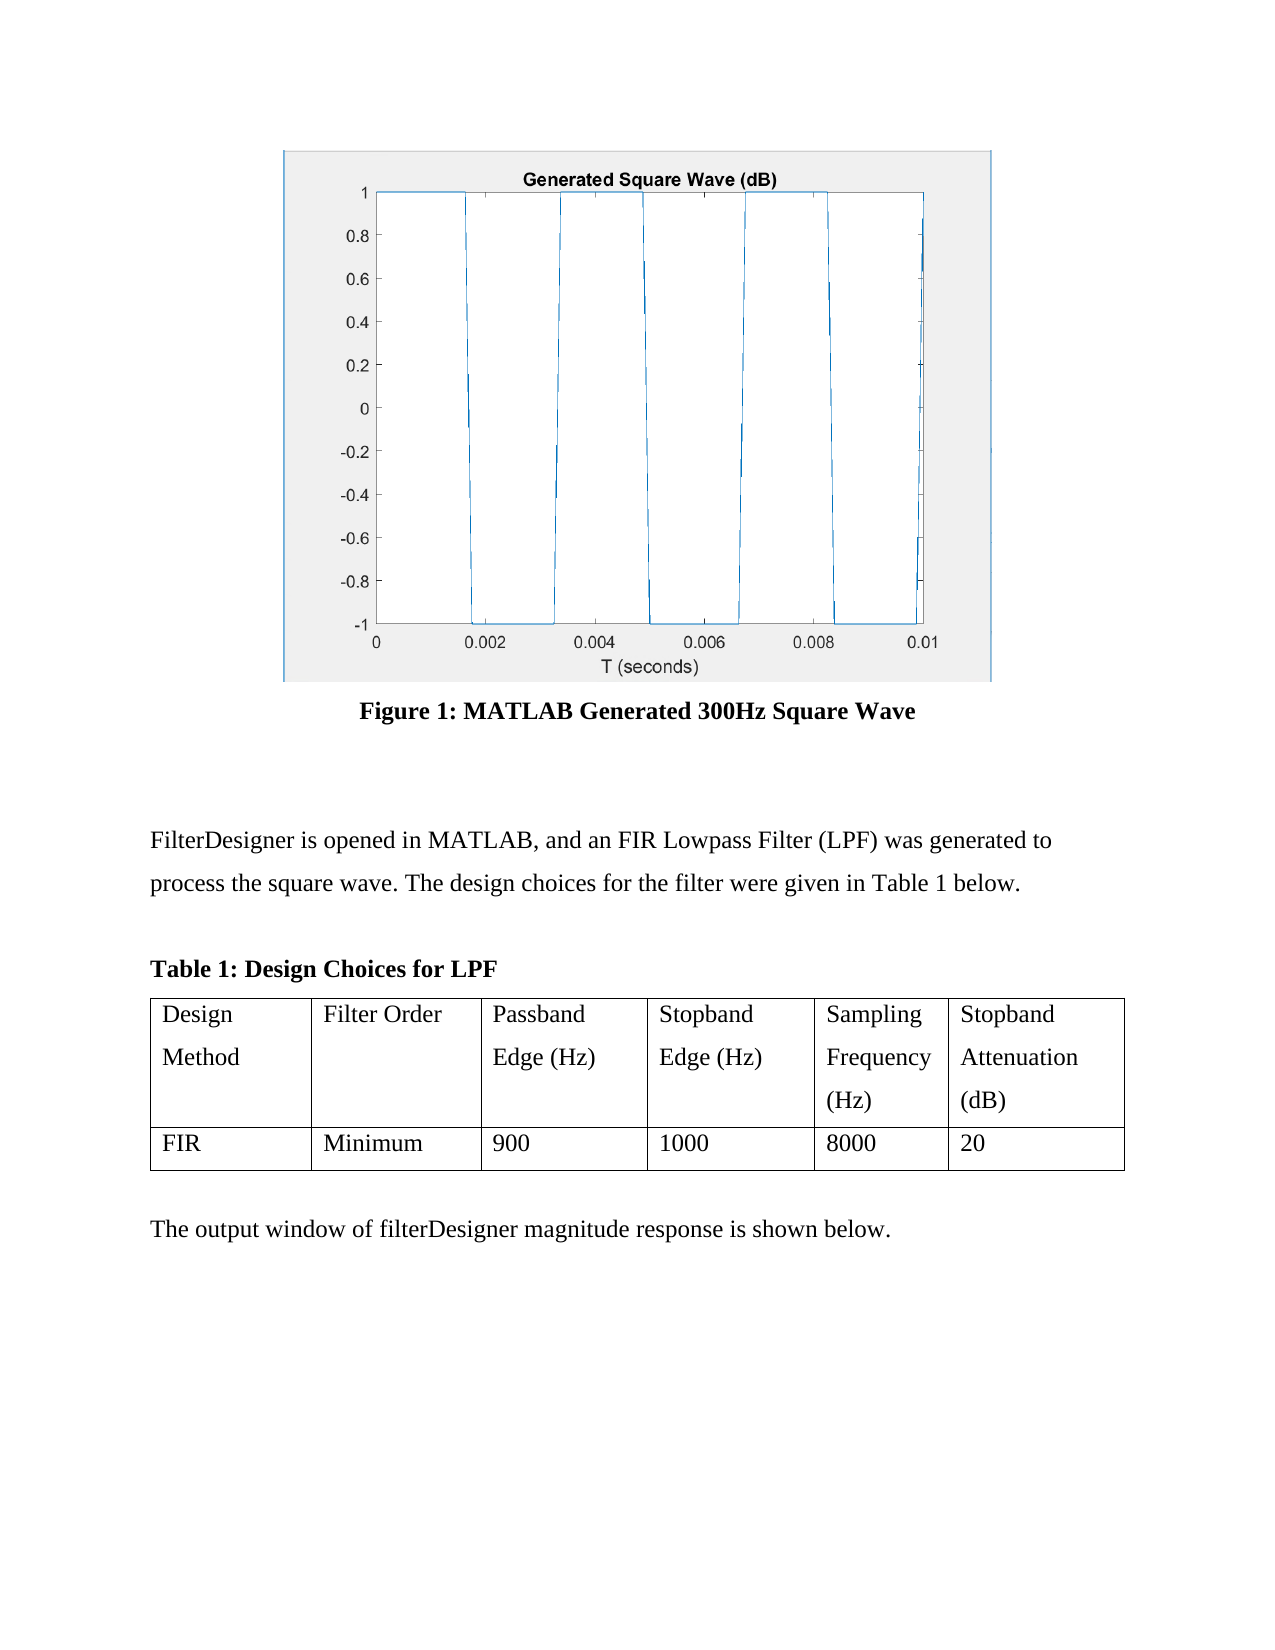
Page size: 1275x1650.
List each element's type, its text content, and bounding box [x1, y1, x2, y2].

table_header Stopband Attenuation (dB) [949, 999, 1124, 1127]
table_cell 20 [949, 1128, 1124, 1170]
text The output window of filterDesigner magnitude response is shown below. [150, 1214, 1125, 1243]
table_header Stopband Edge (Hz) [648, 999, 814, 1127]
table_cell 8000 [815, 1128, 948, 1170]
table_header Passband Edge (Hz) [482, 999, 647, 1127]
table_header Design Method [151, 999, 311, 1127]
table_header Sampling Frequency (Hz) [815, 999, 948, 1127]
table_cell 1000 [648, 1128, 814, 1170]
text Table 1: Design Choices for LPF [150, 954, 1125, 983]
table_cell Minimum [312, 1128, 481, 1170]
table_header Filter Order [312, 999, 481, 1127]
table_cell FIR [151, 1128, 311, 1170]
picture [283, 150, 992, 682]
text FilterDesigner is opened in MATLAB, and an FIR Lowpass Filter (LPF) was generated to process the square wave. The design choices for the filter were given in Table 1 below. [150, 825, 1125, 897]
text Figure 1: MATLAB Generated 300Hz Square Wave [150, 696, 1125, 724]
table_cell 900 [482, 1128, 647, 1170]
